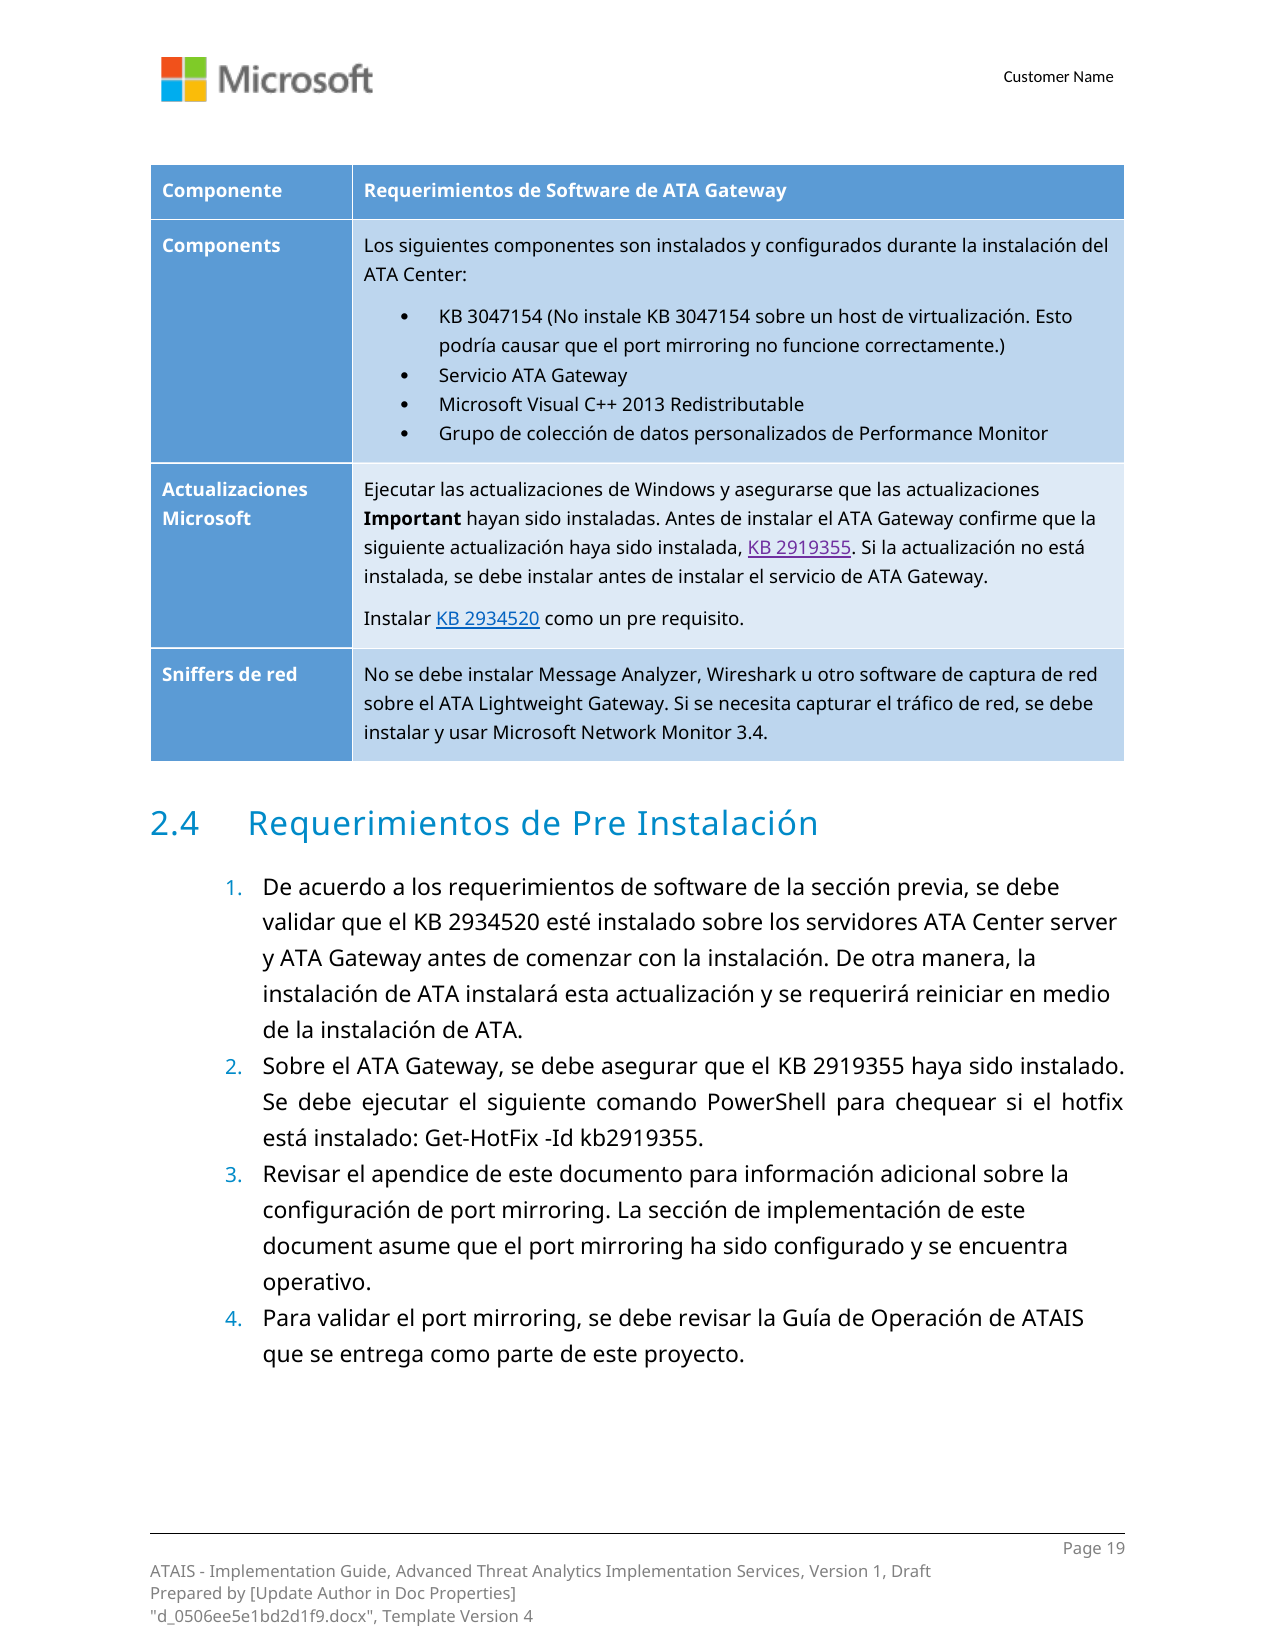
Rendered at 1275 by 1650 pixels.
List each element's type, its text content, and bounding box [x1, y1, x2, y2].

table_cell Sniffers de red [151, 649, 352, 761]
table_cell Los siguientes componentes son instalados y configurados durante la instalación del ATA Center: KB 3047154 (No instale KB 3047154 sobre un host de virtualización. Esto podría causar que el port mirroring no funcione correctamente.) Servicio ATA Gateway Microsoft Visual C++ 2013 Redistributable Grupo de colección de datos personalizados de Performance Monitor [353, 220, 1124, 462]
table_header Componente [151, 165, 352, 219]
table_cell Actualizaciones Microsoft [151, 464, 352, 647]
picture [161, 57, 374, 103]
table_cell No se debe instalar Message Analyzer, Wireshark u otro software de captura de red sobre el ATA Lightweight Gateway. Si se necesita capturar el tráfico de red, se debe instalar y usar Microsoft Network Monitor 3.4. [353, 649, 1124, 761]
table_cell Ejecutar las actualizaciones de Windows y asegurarse que las actualizaciones Important hayan sido instaladas. Antes de instalar el ATA Gateway confirme que la siguiente actualización haya sido instalada, KB 2919355. Si la actualización no está instalada, se debe instalar antes de instalar el servicio de ATA Gateway. Instalar KB 2934520 como un pre requisito. [353, 464, 1124, 647]
table_header Requerimientos de Software de ATA Gateway [353, 165, 1124, 219]
subtitle Requerimientos de Pre Instalación [150, 800, 1125, 845]
table_cell Components [151, 220, 352, 462]
list Revisar el apendice de este documento para información adicional sobre la configuración de port mirroring. La sección de implementación de este document asume que el port mirroring ha sido configurado y se encuentra operativo. [225, 1158, 1125, 1297]
list Para validar el port mirroring, se debe revisar la Guía de Operación de ATAIS que se entrega como parte de este proyecto. [225, 1302, 1125, 1369]
list De acuerdo a los requerimientos de software de la sección previa, se debe validar que el KB 2934520 esté instalado sobre los servidores ATA Center server y ATA Gateway antes de comenzar con la instalación. De otra manera, la instalación de ATA instalará esta actualización y se requerirá reiniciar en medio de la instalación de ATA. [225, 870, 1125, 1045]
list Sobre el ATA Gateway, se debe asegurar que el KB 2919355 haya sido instalado. Se debe ejecutar el siguiente comando PowerShell para chequear si el hotfix está instalado: Get-HotFix -Id kb2919355. [225, 1050, 1125, 1153]
